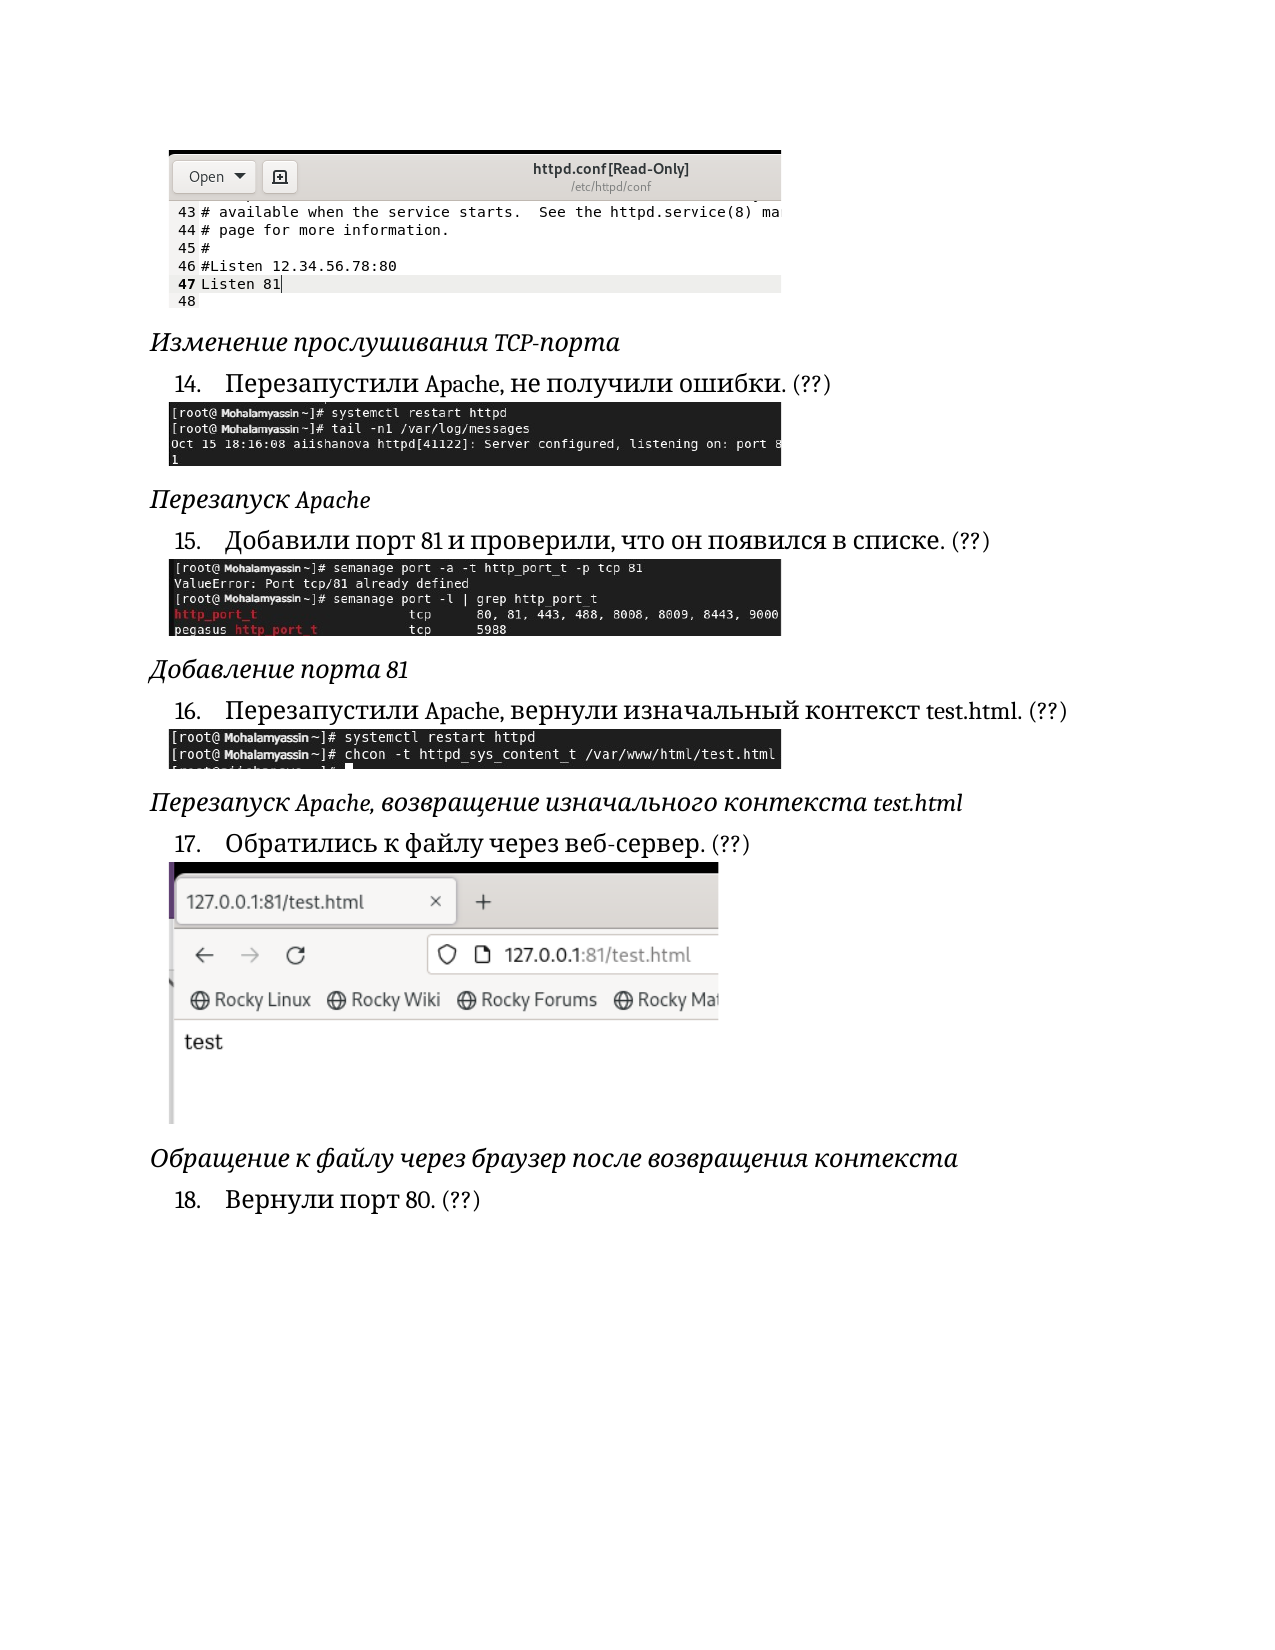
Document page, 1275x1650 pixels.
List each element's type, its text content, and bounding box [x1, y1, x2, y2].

list Обратились к файлу через веб-сервер. (??) [175, 830, 1125, 859]
text Добавление порта 81 [150, 656, 1125, 685]
picture [168, 729, 782, 769]
list Вернули порт 80. (??) [175, 1186, 1125, 1215]
picture [168, 150, 782, 308]
list Добавили порт 81 и проверили, что он появился в списке. (??) [175, 527, 1125, 556]
text Обращение к файлу через браузер после возвращения контекста [150, 1145, 1125, 1173]
text Перезапуск Apache [150, 486, 1125, 515]
text Перезапуск Apache, возвращение изначального контекста test.html [150, 789, 1125, 818]
text Изменение прослушивания TCP-порта [150, 329, 1125, 357]
list Перезапустили Apache, вернули изначальный контекст test.html. (??) [175, 697, 1125, 726]
picture [168, 862, 719, 1124]
picture [168, 559, 782, 636]
picture [168, 402, 782, 466]
list Перезапустили Apache, не получили ошибки. (??) [175, 370, 1125, 399]
